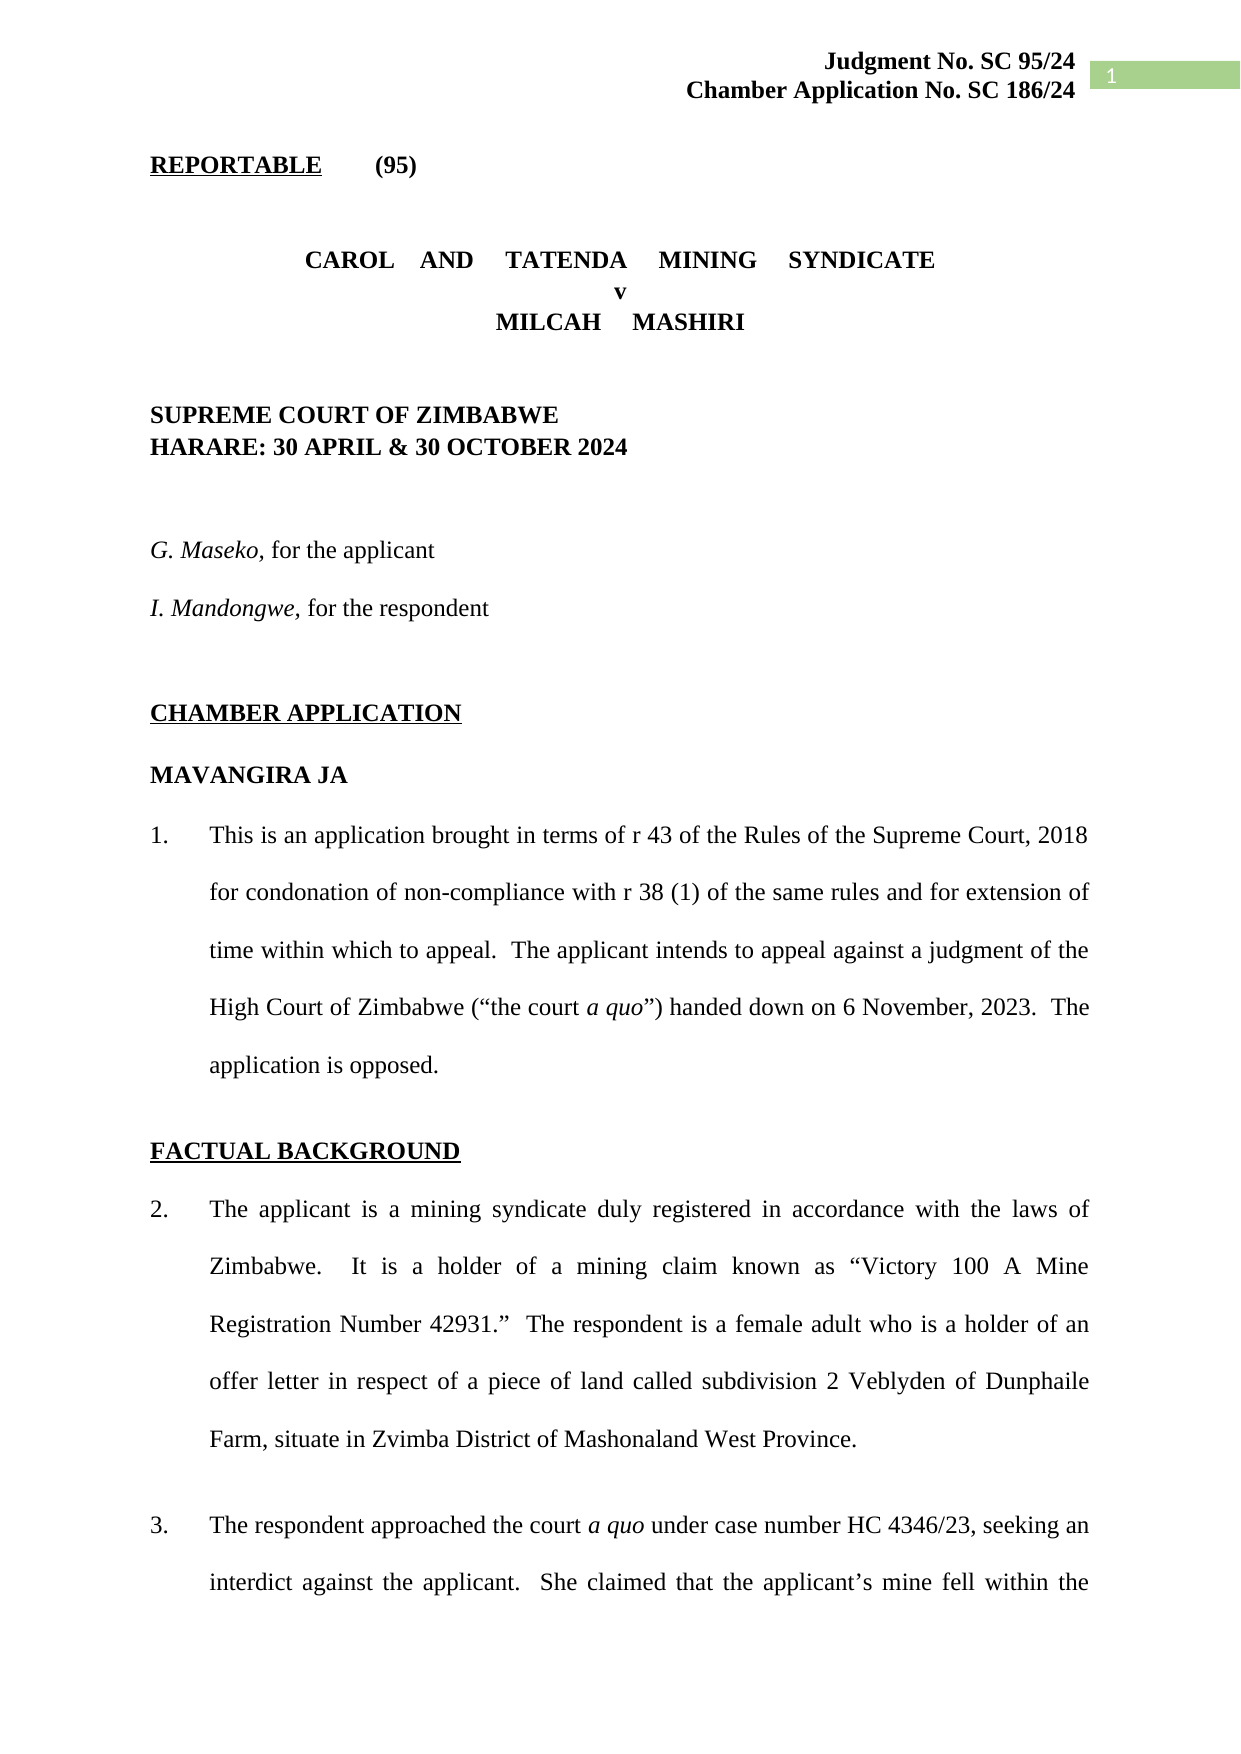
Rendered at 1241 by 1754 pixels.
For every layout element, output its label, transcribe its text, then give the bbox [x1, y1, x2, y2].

text v [150, 276, 1090, 305]
text SUPREME COURT OF ZIMBABWE [150, 401, 1090, 429]
text MAVANGIRA JA [150, 760, 1090, 789]
text CAROL AND TATENDA MINING SYNDICATE [150, 245, 1090, 274]
list This is an application brought in terms of r 43 of the Rules of the Supreme Court, 2018 for condonation of non-compliance with r 38 (1) of the same rules and for extension of time within which to appeal. The applicant intends to appeal against a judgment of the High Court of Zimbabwe (“the court a quo”) handed down on 6 November, 2023. The application is opposed. [150, 820, 1090, 1079]
list The applicant is a mining syndicate duly registered in accordance with the laws of Zimbabwe. It is a holder of a mining claim known as “Victory 100 A Mine Registration Number 42931.” The respondent is a female adult who is a holder of an offer letter in respect of a piece of land called subdivision 2 Veblyden of Dunphaile Farm, situate in Zvimba District of Mashonaland West Province. [150, 1194, 1090, 1452]
text REPORTABLE (95) [150, 150, 1090, 179]
text MILCAH MASHIRI [150, 307, 1090, 336]
text I. Mandongwe, for the respondent [150, 593, 1090, 622]
text FACTUAL BACKGROUND [150, 1136, 1090, 1165]
text CHAMBER APPLICATION [150, 698, 1090, 727]
text G. Maseko, for the applicant [150, 535, 1090, 564]
text HARARE: 30 APRIL & 30 OCTOBER 2024 [150, 432, 1090, 460]
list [150, 1510, 1090, 1596]
